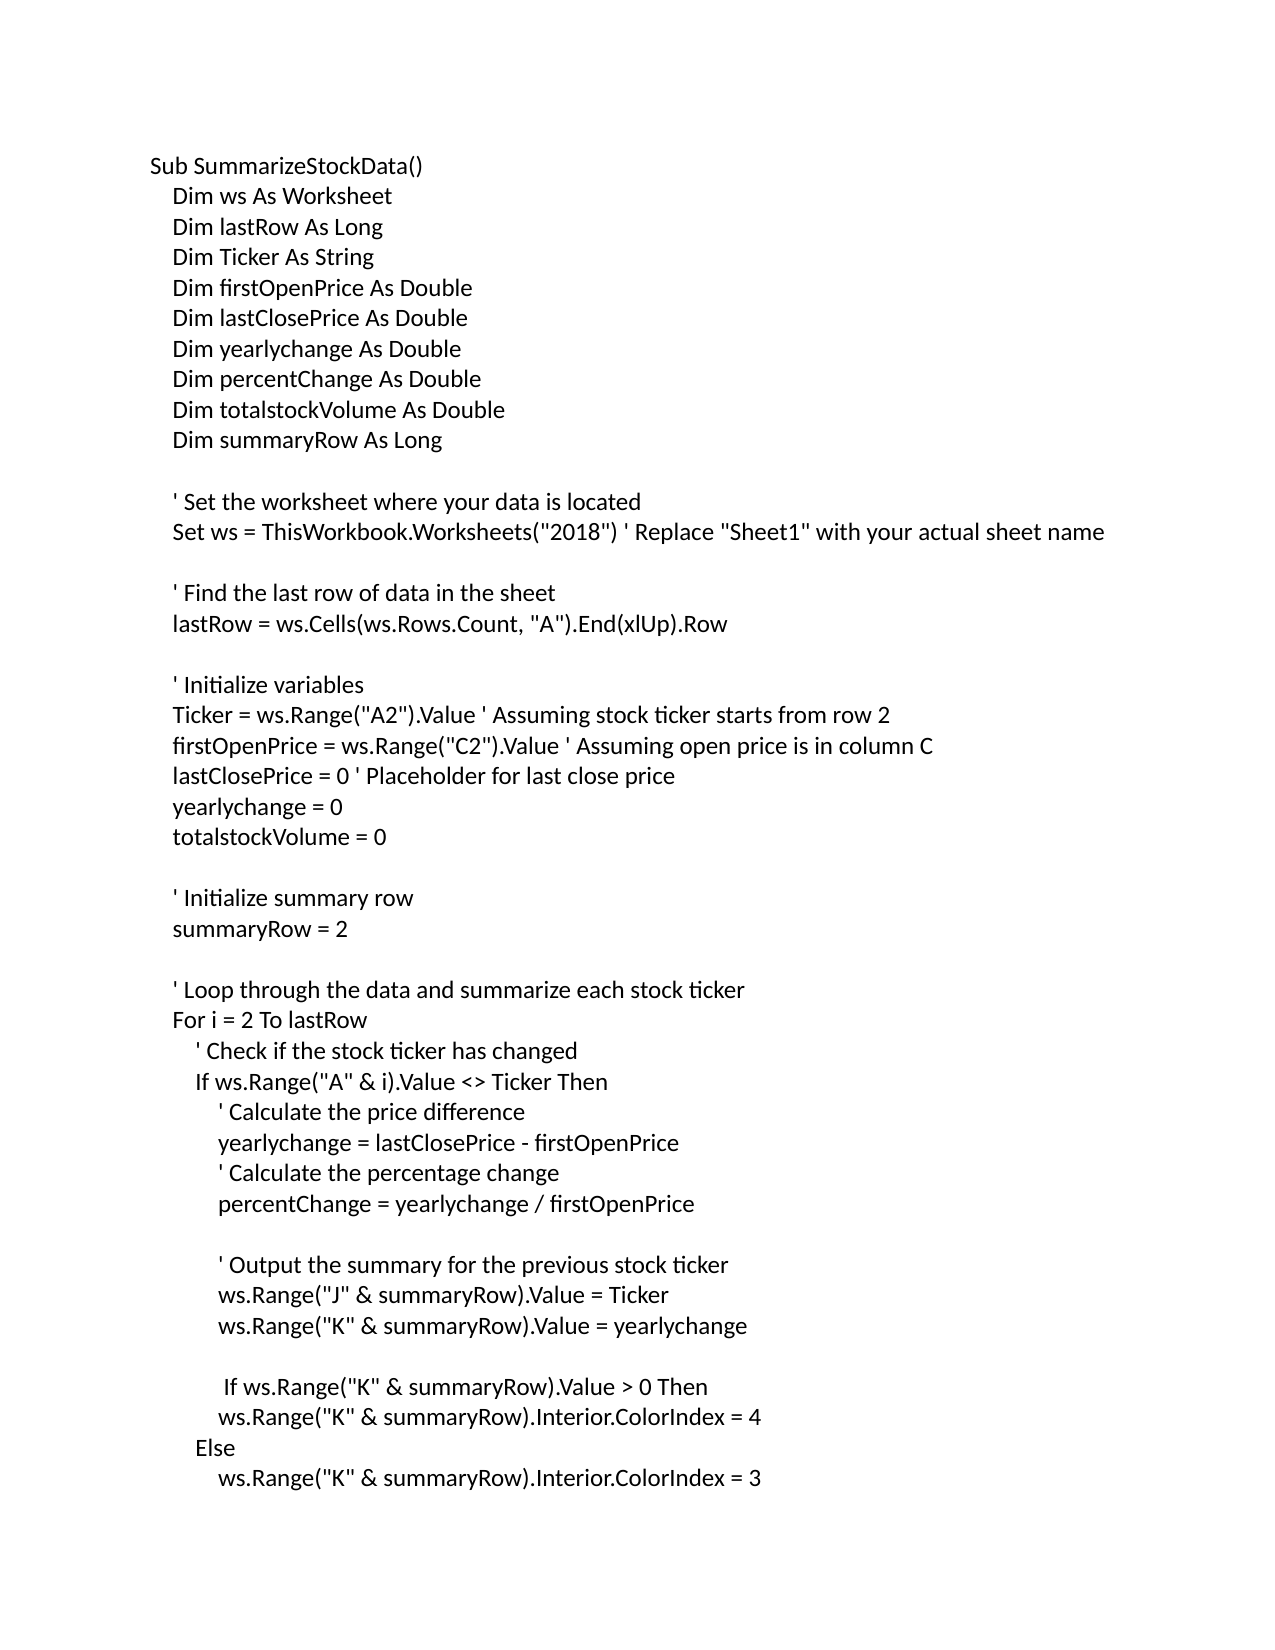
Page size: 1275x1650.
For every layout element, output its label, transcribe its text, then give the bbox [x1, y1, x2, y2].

text totalstockVolume = 0 [150, 821, 1125, 852]
text ws.Range("K" & summaryRow).Value = yearlychange [150, 1310, 1125, 1340]
text Dim summaryRow As Long [150, 425, 1125, 455]
text ' Output the summary for the previous stock ticker [150, 1249, 1125, 1279]
text ' Check if the stock ticker has changed [150, 1035, 1125, 1066]
text lastRow = ws.Cells(ws.Rows.Count, "A").End(xlUp).Row [150, 608, 1125, 638]
text ' Initialize summary row [150, 882, 1125, 913]
text ' Initialize variables [150, 669, 1125, 699]
text ' Calculate the percentage change [150, 1157, 1125, 1188]
text Dim lastClosePrice As Double [150, 303, 1125, 333]
text summaryRow = 2 [150, 913, 1125, 943]
text yearlychange = 0 [150, 791, 1125, 821]
text ' Calculate the price difference [150, 1096, 1125, 1127]
text Dim Ticker As String [150, 242, 1125, 272]
text Else [150, 1432, 1125, 1462]
text Dim lastRow As Long [150, 211, 1125, 242]
text ' Loop through the data and summarize each stock ticker [150, 974, 1125, 1004]
text Dim yearlychange As Double [150, 333, 1125, 364]
text Set ws = ThisWorkbook.Worksheets("2018") ' Replace "Sheet1" with your actual sheet name [150, 516, 1125, 547]
text ws.Range("J" & summaryRow).Value = Ticker [150, 1279, 1125, 1310]
text firstOpenPrice = ws.Range("C2").Value ' Assuming open price is in column C [150, 730, 1125, 760]
text Dim firstOpenPrice As Double [150, 272, 1125, 303]
text lastClosePrice = 0 ' Placeholder for last close price [150, 760, 1125, 791]
text Dim ws As Worksheet [150, 181, 1125, 211]
text For i = 2 To lastRow [150, 1004, 1125, 1035]
text yearlychange = lastClosePrice - firstOpenPrice [150, 1127, 1125, 1157]
text ' Set the worksheet where your data is located [150, 486, 1125, 516]
text ws.Range("K" & summaryRow).Interior.ColorIndex = 3 [150, 1462, 1125, 1493]
text Sub SummarizeStockData() [150, 150, 1125, 181]
text ' Find the last row of data in the sheet [150, 577, 1125, 608]
text Dim percentChange As Double [150, 364, 1125, 394]
text Ticker = ws.Range("A2").Value ' Assuming stock ticker starts from row 2 [150, 699, 1125, 730]
text percentChange = yearlychange / firstOpenPrice [150, 1188, 1125, 1218]
text If ws.Range("A" & i).Value <> Ticker Then [150, 1066, 1125, 1096]
text ws.Range("K" & summaryRow).Interior.ColorIndex = 4 [150, 1401, 1125, 1432]
text If ws.Range("K" & summaryRow).Value > 0 Then [150, 1371, 1125, 1401]
text Dim totalstockVolume As Double [150, 394, 1125, 425]
